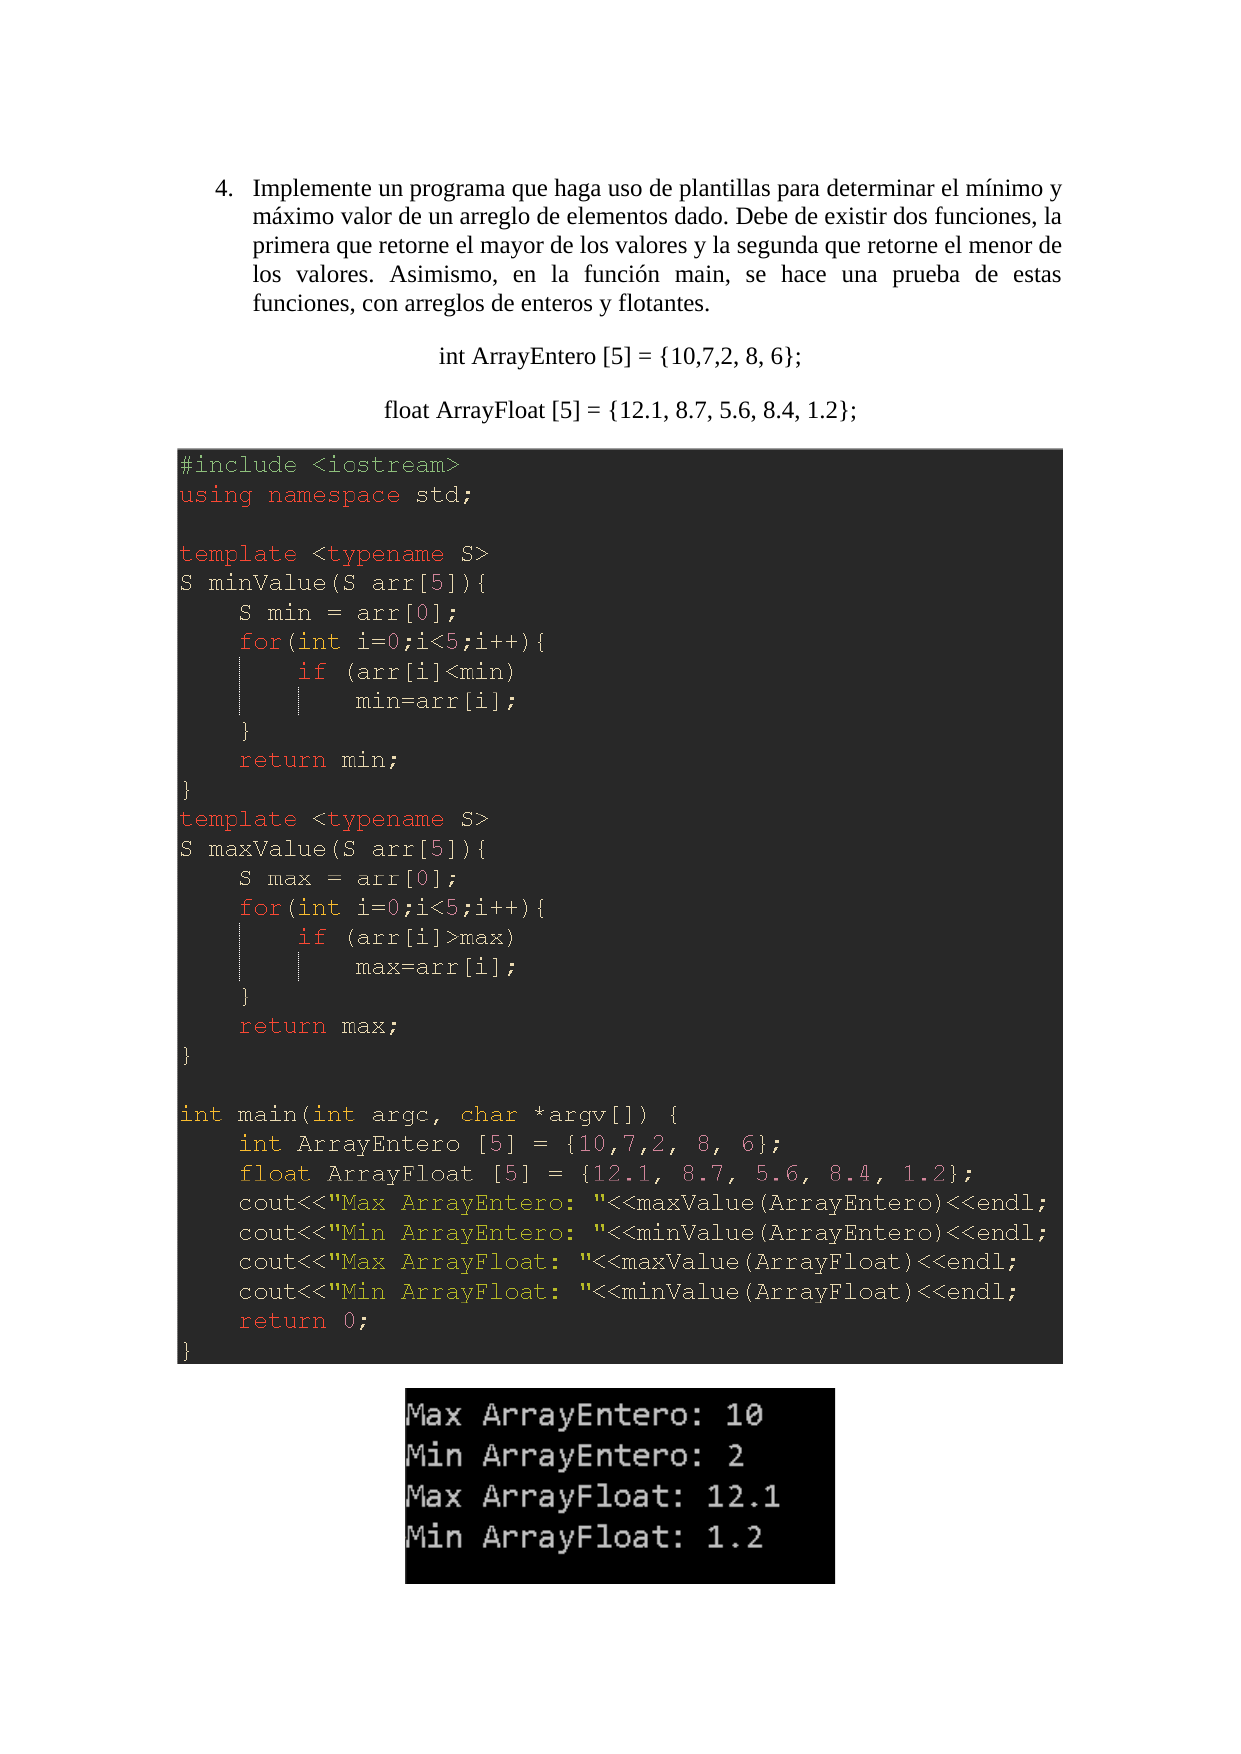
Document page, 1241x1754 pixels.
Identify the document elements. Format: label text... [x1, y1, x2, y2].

text float ArrayFloat [5] = {12.1, 8.7, 5.6, 8.4, 1.2}; [177, 395, 1063, 424]
picture [405, 1388, 836, 1584]
text int ArrayEntero [5] = {10,7,2, 8, 6}; [177, 341, 1063, 370]
picture [177, 448, 1063, 1364]
list Implemente un programa que haga uso de plantillas para determinar el mínimo y máximo valor de un arreglo de elementos dado. Debe de existir dos funciones, la primera que retorne el mayor de los valores y la segunda que retorne el menor de los valores. Asimismo, en la función main, se hace una prueba de estas funciones, con arreglos de enteros y flotantes. [215, 173, 1063, 316]
